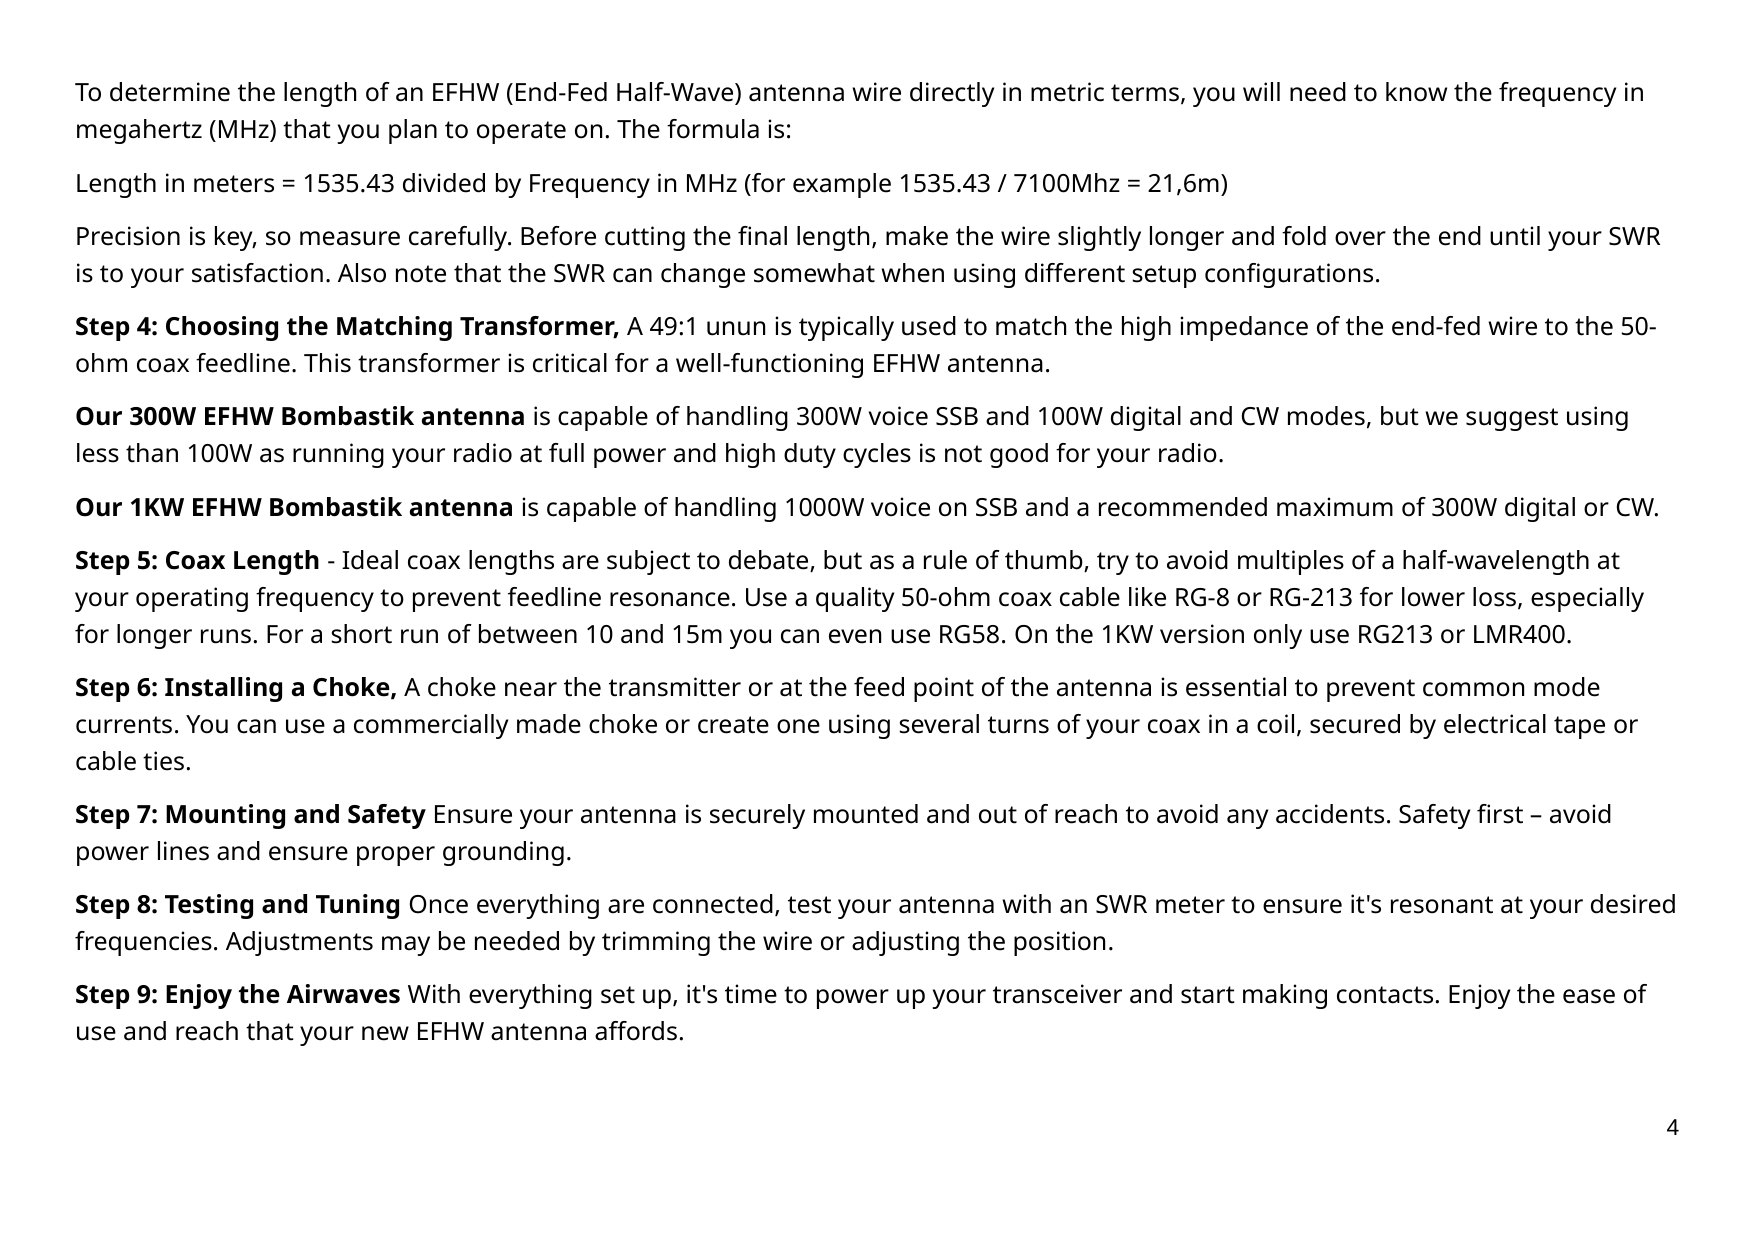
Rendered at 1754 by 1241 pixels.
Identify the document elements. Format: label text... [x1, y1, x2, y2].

text Step 7: Mounting and Safety Ensure your antenna is securely mounted and out of reach to avoid any accidents. Safety first – avoid power lines and ensure proper grounding. [75, 797, 1679, 867]
text Step 4: Choosing the Matching Transformer, A 49:1 unun is typically used to match the high impedance of the end-fed wire to the 50-ohm coax feedline. This transformer is critical for a well-functioning EFHW antenna. [75, 309, 1679, 380]
text Step 5: Coax Length - Ideal coax lengths are subject to debate, but as a rule of thumb, try to avoid multiples of a half-wavelength at your operating frequency to prevent feedline resonance. Use a quality 50-ohm coax cable like RG-8 or RG-213 for lower loss, especially for longer runs. For a short run of between 10 and 15m you can even use RG58. On the 1KW version only use RG213 or LMR400. [75, 543, 1679, 650]
text To determine the length of an EFHW (End-Fed Half-Wave) antenna wire directly in metric terms, you will need to know the frequency in megahertz (MHz) that you plan to operate on. The formula is: [75, 75, 1679, 146]
text Length in meters = 1535.43 divided by Frequency in MHz (for example 1535.43 / 7100Mhz = 21,6m) [75, 165, 1679, 199]
text Step 8: Testing and Tuning Once everything are connected, test your antenna with an SWR meter to ensure it's resonant at your desired frequencies. Adjustments may be needed by trimming the wire or adjusting the position. [75, 887, 1679, 958]
text Our 300W EFHW Bombastik antenna is capable of handling 300W voice SSB and 100W digital and CW modes, but we suggest using less than 100W as running your radio at full power and high duty cycles is not good for your radio. [75, 399, 1679, 470]
text ​Precision is key, so measure carefully. Before cutting the final length, make the wire slightly longer and fold over the end until your SWR is to your satisfaction. Also note that the SWR can change somewhat when using different setup configurations. [75, 219, 1679, 289]
text Our 1KW EFHW Bombastik antenna is capable of handling 1000W voice on SSB and a recommended maximum of 300W digital or CW. [75, 489, 1679, 523]
text Step 6: Installing a Choke, A choke near the transmitter or at the feed point of the antenna is essential to prevent common mode currents. You can use a commercially made choke or create one using several turns of your coax in a coil, secured by electrical tape or cable ties. [75, 670, 1679, 777]
text Step 9: Enjoy the Airwaves With everything set up, it's time to power up your transceiver and start making contacts. Enjoy the ease of use and reach that your new EFHW antenna affords. [75, 977, 1679, 1048]
